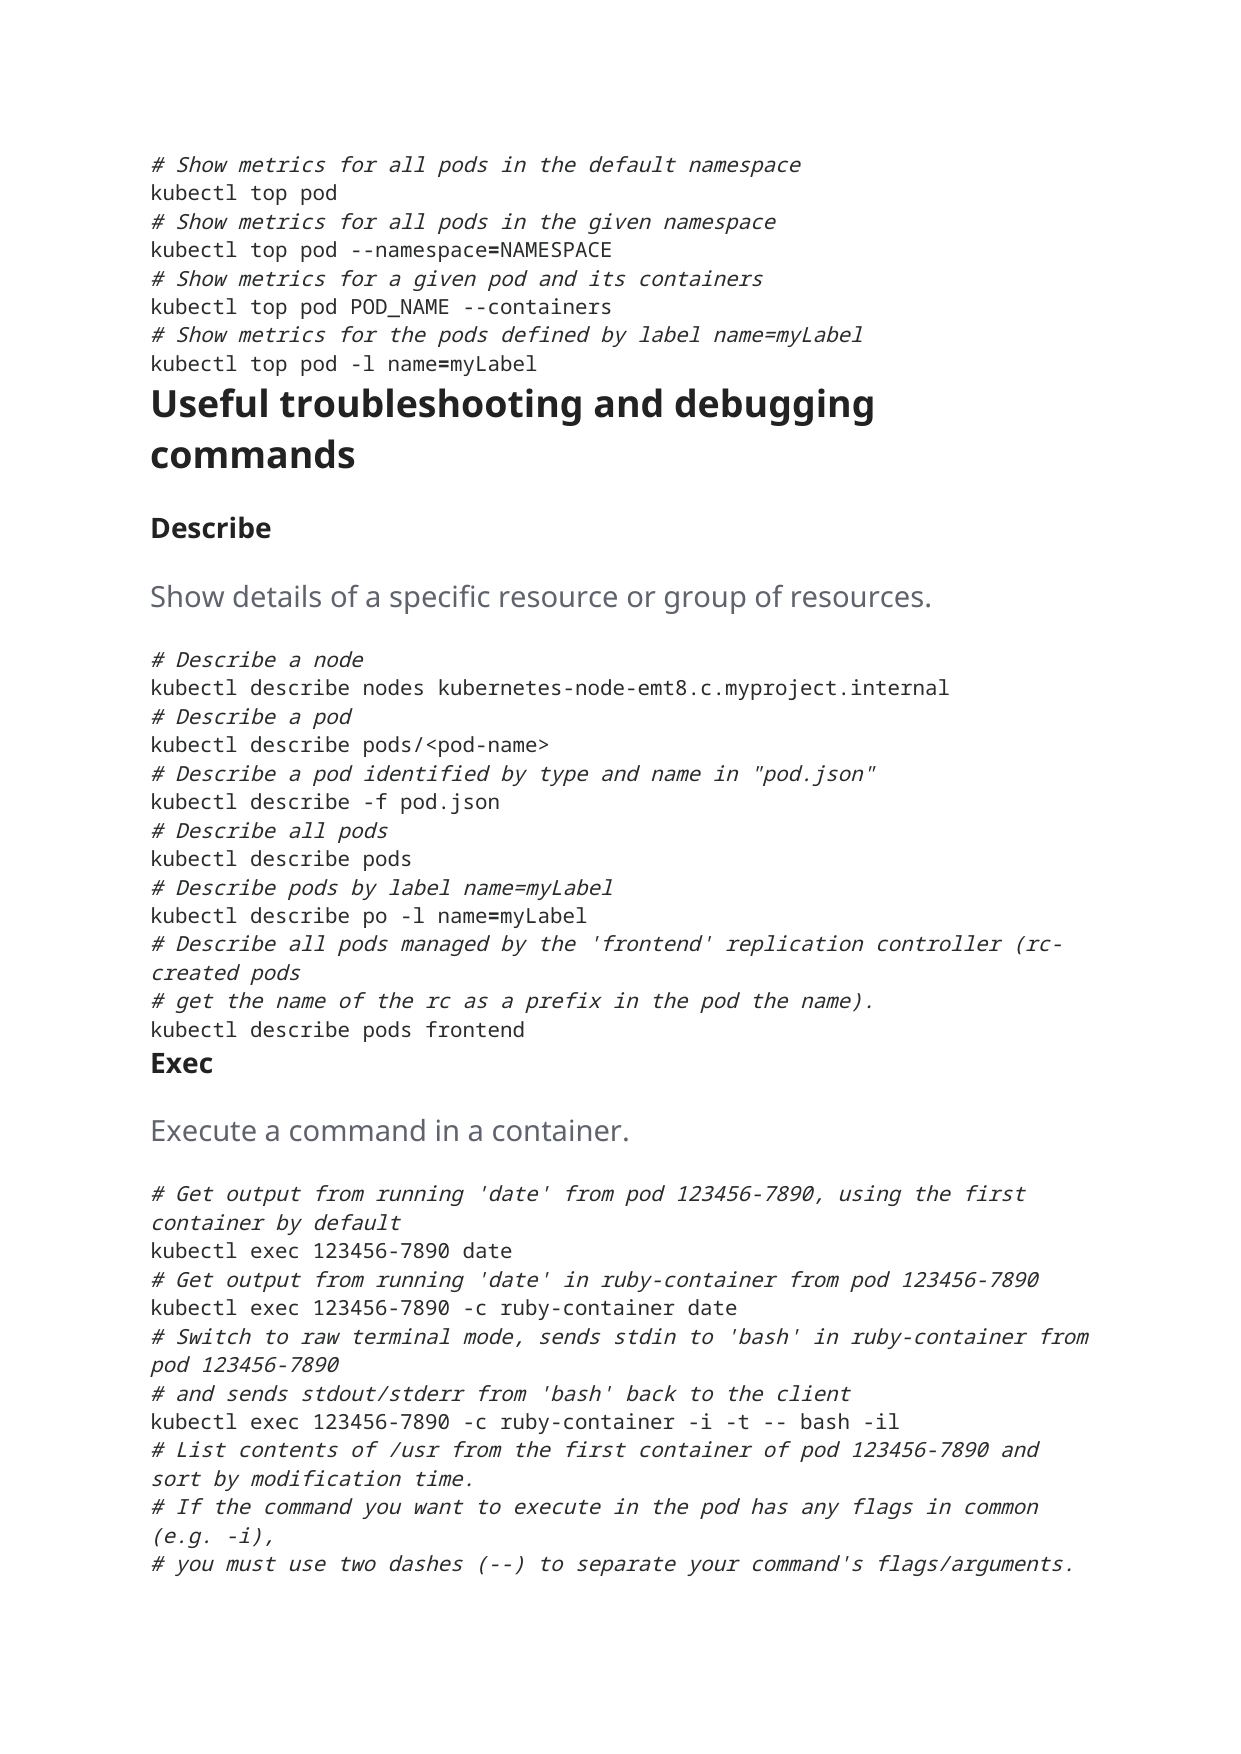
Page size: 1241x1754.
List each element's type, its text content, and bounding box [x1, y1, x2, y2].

text kubectl exec 123456-7890 -c ruby-container -i -t -- bash -il [150, 1407, 1090, 1436]
text # Show metrics for all pods in the default namespace [150, 150, 1090, 178]
text kubectl exec 123456-7890 -c ruby-container date [150, 1293, 1090, 1322]
text # Describe a pod identified by type and name in "pod.json" [150, 759, 1090, 787]
text # Switch to raw terminal mode, sends stdin to 'bash' in ruby-container from pod 123456-7890 [150, 1322, 1090, 1379]
text kubectl describe pods [150, 844, 1090, 873]
text kubectl top pod [150, 178, 1090, 207]
text # Get output from running 'date' from pod 123456-7890, using the first container by default [150, 1179, 1090, 1236]
text Show details of a specific resource or group of resources. [150, 576, 1090, 616]
text Execute a command in a container. [150, 1111, 1090, 1150]
text # If the command you want to execute in the pod has any flags in common (e.g. -i), [150, 1492, 1090, 1549]
text # get the name of the rc as a prefix in the pod the name). [150, 986, 1090, 1015]
text kubectl exec 123456-7890 date [150, 1236, 1090, 1265]
text Useful troubleshooting and debugging commands [150, 377, 1090, 479]
text kubectl top pod POD_NAME --containers [150, 292, 1090, 321]
text kubectl describe pods/<pod-name> [150, 730, 1090, 759]
text kubectl top pod --namespace=NAMESPACE [150, 235, 1090, 264]
text # Describe all pods [150, 816, 1090, 844]
text kubectl describe po -l name=myLabel [150, 901, 1090, 929]
text # Show metrics for all pods in the given namespace [150, 207, 1090, 235]
text # Describe pods by label name=myLabel [150, 873, 1090, 901]
text # Get output from running 'date' in ruby-container from pod 123456-7890 [150, 1265, 1090, 1293]
text # Describe a pod [150, 702, 1090, 730]
text # List contents of /usr from the first container of pod 123456-7890 and sort by modification time. [150, 1436, 1090, 1492]
text # Show metrics for the pods defined by label name=myLabel [150, 321, 1090, 349]
text Describe [150, 509, 1090, 547]
text # Describe all pods managed by the 'frontend' replication controller (rc-created pods [150, 929, 1090, 986]
text kubectl top pod -l name=myLabel [150, 349, 1090, 377]
text Exec [150, 1043, 1090, 1082]
text # Describe a node [150, 645, 1090, 673]
text kubectl describe -f pod.json [150, 787, 1090, 816]
text # Show metrics for a given pod and its containers [150, 264, 1090, 292]
text # and sends stdout/stderr from 'bash' back to the client [150, 1379, 1090, 1407]
text kubectl describe pods frontend [150, 1015, 1090, 1043]
text kubectl describe nodes kubernetes-node-emt8.c.myproject.internal [150, 673, 1090, 702]
text # you must use two dashes (--) to separate your command's flags/arguments. [150, 1549, 1090, 1578]
